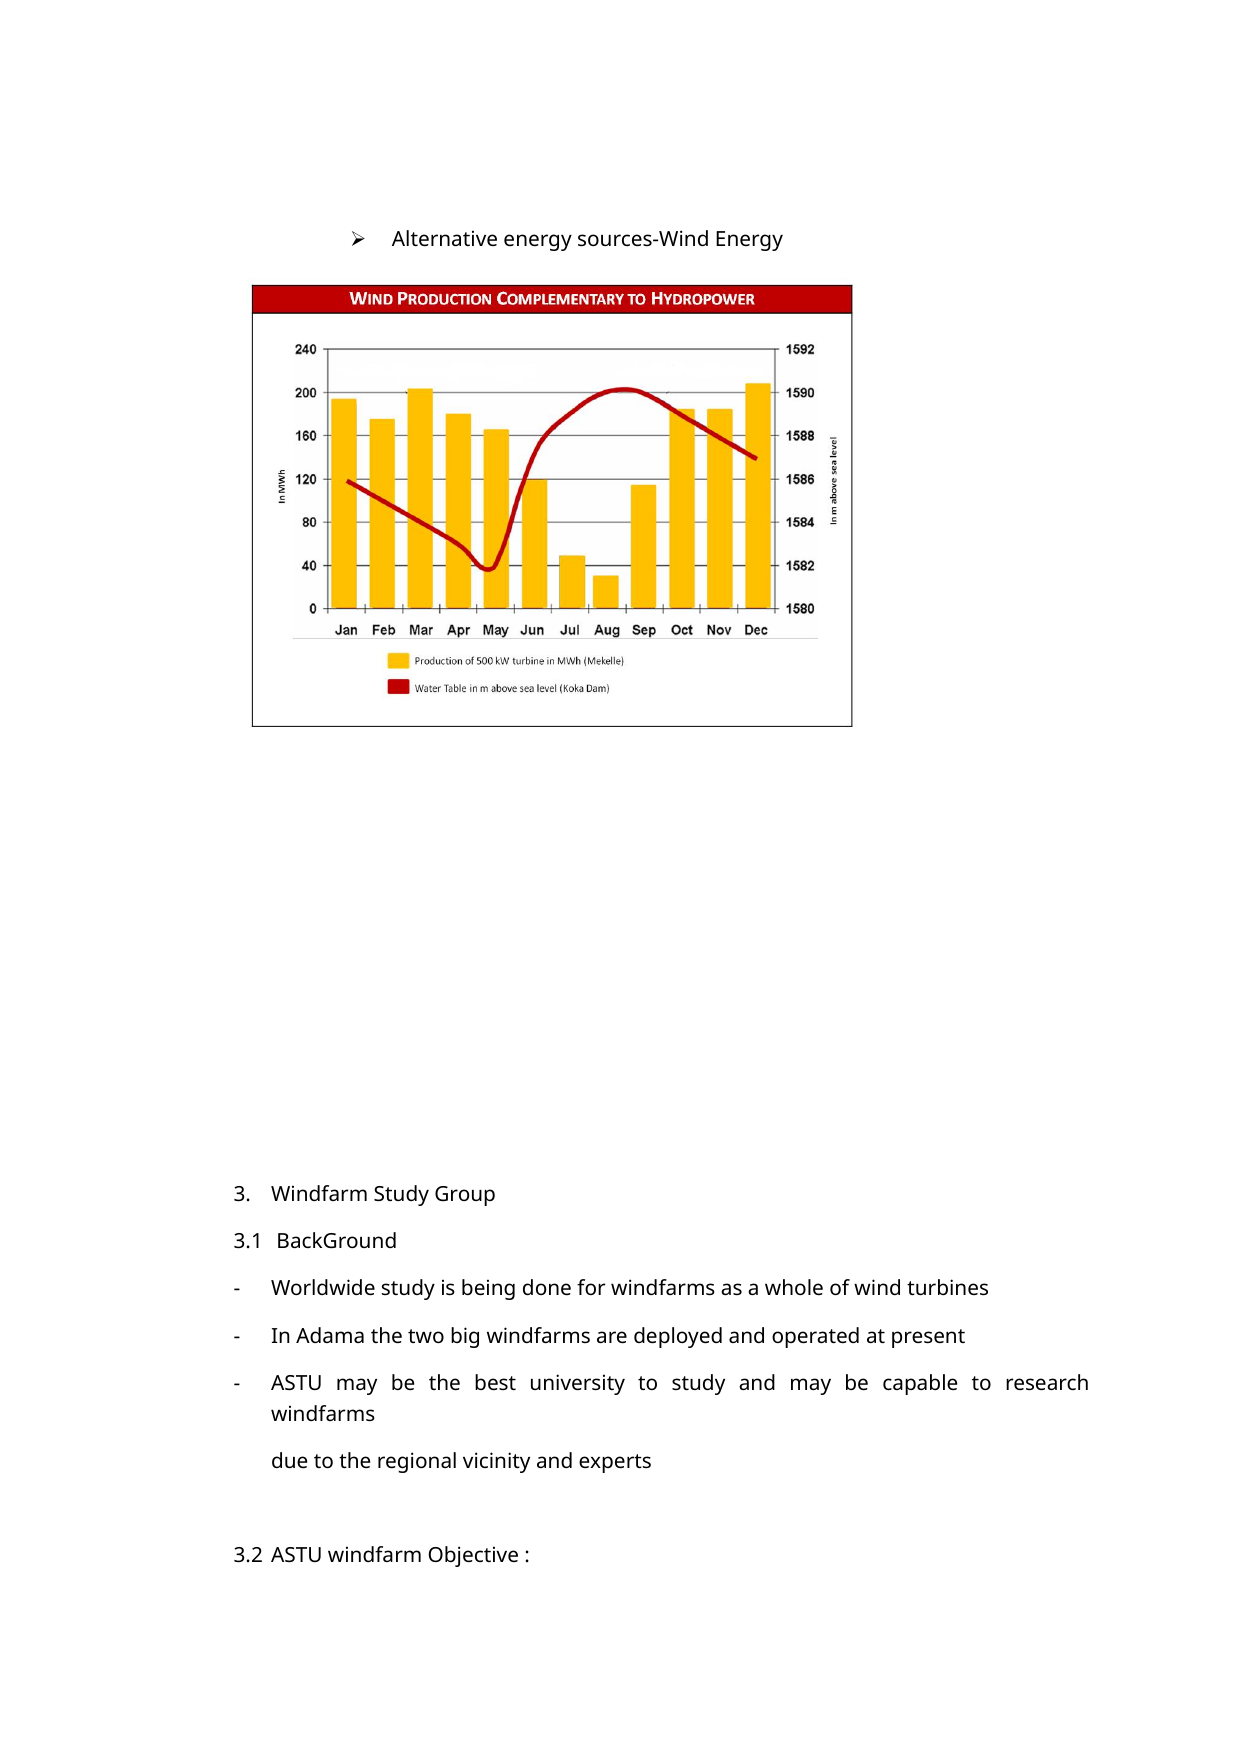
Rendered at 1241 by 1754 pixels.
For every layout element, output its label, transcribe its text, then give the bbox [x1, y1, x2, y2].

list Windfarm Study Group [233, 1179, 1090, 1207]
list Worldwide study is being done for windfarms as a whole of wind turbines [233, 1273, 1090, 1302]
list BackGround [233, 1226, 1090, 1255]
picture [246, 278, 859, 733]
list ASTU windfarm Objective : [233, 1541, 1090, 1569]
list due to the regional vicinity and experts [271, 1446, 1090, 1474]
list In Adama the two big windfarms are deployed and operated at present [233, 1321, 1090, 1349]
list Alternative energy sources-Wind Energy [350, 224, 1090, 253]
list ASTU may be the best university to study and may be capable to research windfarms [233, 1368, 1090, 1427]
